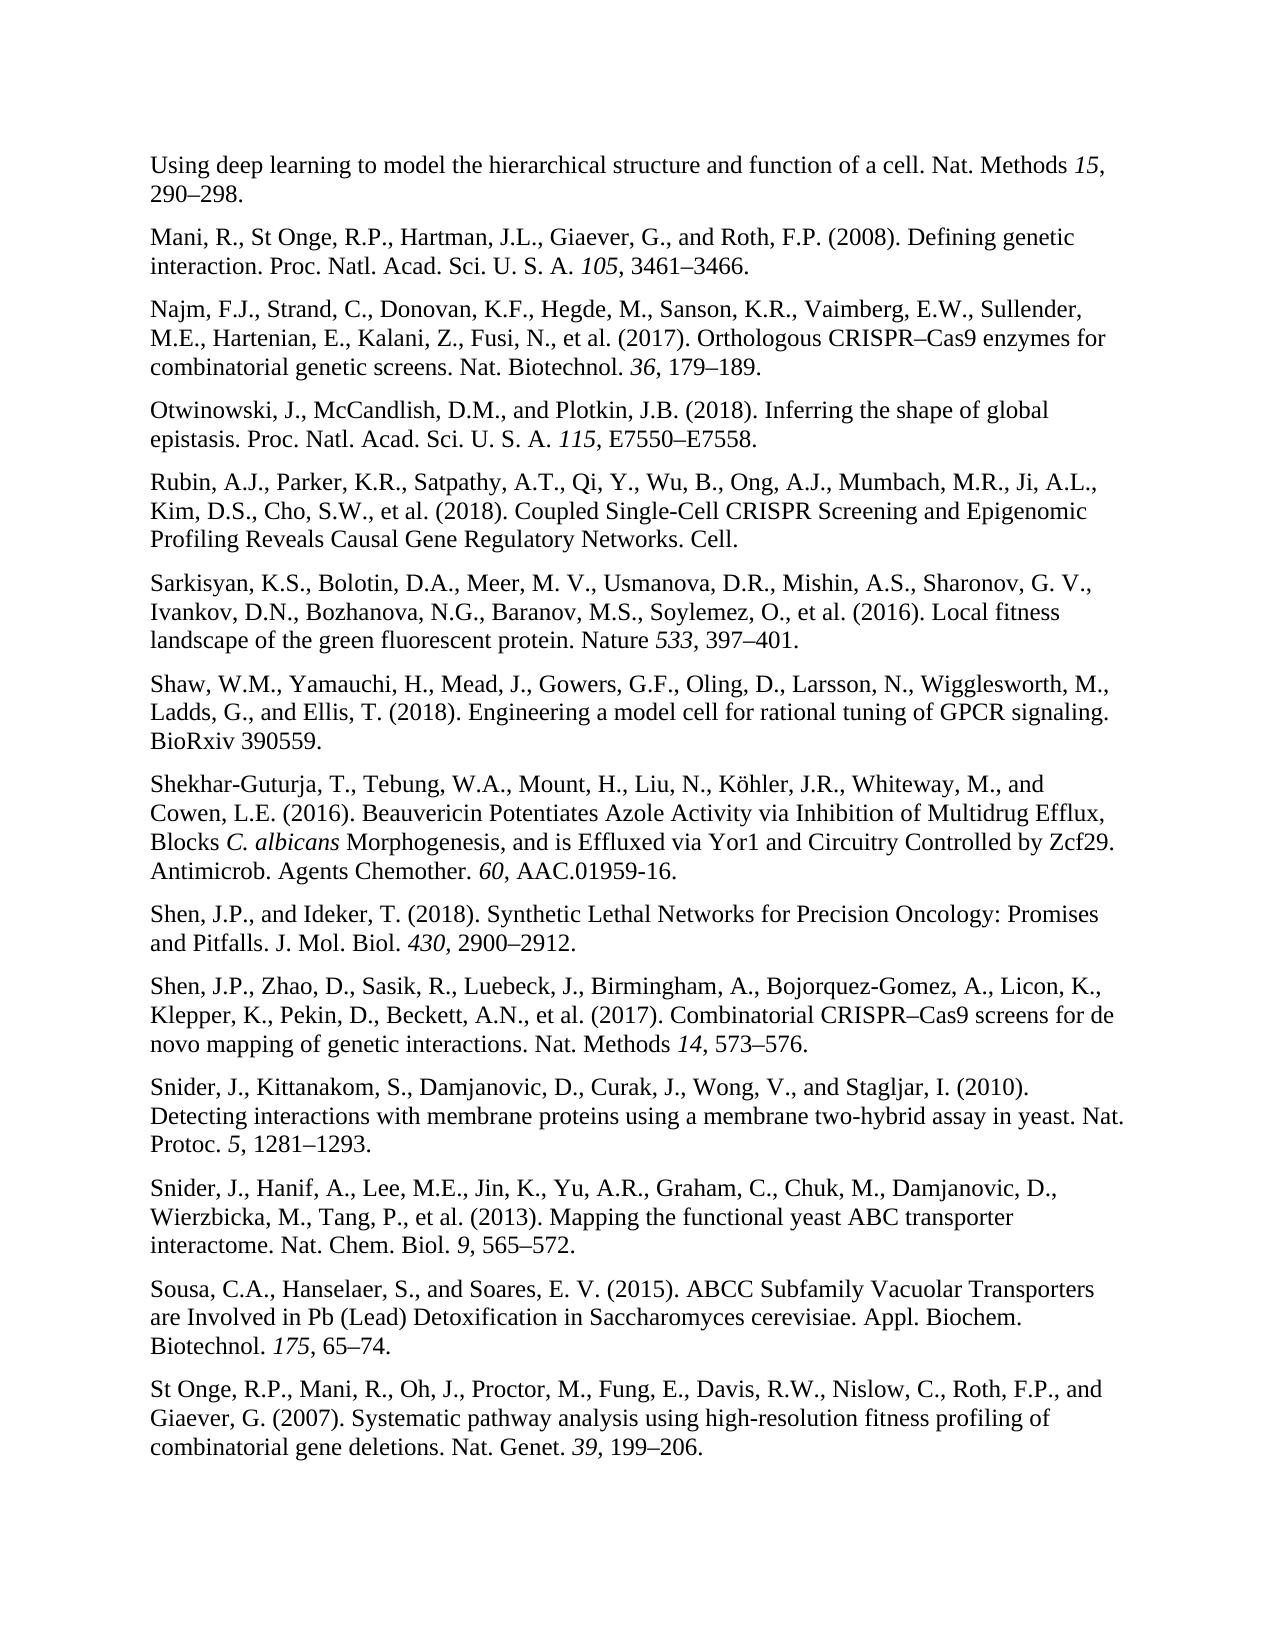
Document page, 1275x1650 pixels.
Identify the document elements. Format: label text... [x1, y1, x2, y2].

text Sarkisyan, K.S., Bolotin, D.A., Meer, M. V., Usmanova, D.R., Mishin, A.S., Sharonov, G. V., Ivankov, D.N., Bozhanova, N.G., Baranov, M.S., Soylemez, O., et al. (2016). Local fitness landscape of the green fluorescent protein. Nature 533, 397–401. [150, 568, 1125, 654]
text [150, 150, 1125, 207]
text Otwinowski, J., McCandlish, D.M., and Plotkin, J.B. (2018). Inferring the shape of global epistasis. Proc. Natl. Acad. Sci. U. S. A. 115, E7550–E7558. [150, 395, 1125, 452]
text Snider, J., Hanif, A., Lee, M.E., Jin, K., Yu, A.R., Graham, C., Chuk, M., Damjanovic, D., Wierzbicka, M., Tang, P., et al. (2013). Mapping the functional yeast ABC transporter interactome. Nat. Chem. Biol. 9, 565–572. [150, 1173, 1125, 1259]
text Shekhar-Guturja, T., Tebung, W.A., Mount, H., Liu, N., Köhler, J.R., Whiteway, M., and Cowen, L.E. (2016). Beauvericin Potentiates Azole Activity via Inhibition of Multidrug Efflux, Blocks C. albicans Morphogenesis, and is Effluxed via Yor1 and Circuitry Controlled by Zcf29. Antimicrob. Agents Chemother. 60, AAC.01959-16. [150, 769, 1125, 884]
text Najm, F.J., Strand, C., Donovan, K.F., Hegde, M., Sanson, K.R., Vaimberg, E.W., Sullender, M.E., Hartenian, E., Kalani, Z., Fusi, N., et al. (2017). Orthologous CRISPR–Cas9 enzymes for combinatorial genetic screens. Nat. Biotechnol. 36, 179–189. [150, 294, 1125, 380]
text Sousa, C.A., Hanselaer, S., and Soares, E. V. (2015). ABCC Subfamily Vacuolar Transporters are Involved in Pb (Lead) Detoxification in Saccharomyces cerevisiae. Appl. Biochem. Biotechnol. 175, 65–74. [150, 1274, 1125, 1360]
text Shen, J.P., and Ideker, T. (2018). Synthetic Lethal Networks for Precision Oncology: Promises and Pitfalls. J. Mol. Biol. 430, 2900–2912. [150, 899, 1125, 957]
text Mani, R., St Onge, R.P., Hartman, J.L., Giaever, G., and Roth, F.P. (2008). Defining genetic interaction. Proc. Natl. Acad. Sci. U. S. A. 105, 3461–3466. [150, 222, 1125, 279]
text Rubin, A.J., Parker, K.R., Satpathy, A.T., Qi, Y., Wu, B., Ong, A.J., Mumbach, M.R., Ji, A.L., Kim, D.S., Cho, S.W., et al. (2018). Coupled Single-Cell CRISPR Screening and Epigenomic Profiling Reveals Causal Gene Regulatory Networks. Cell. [150, 467, 1125, 553]
text Shaw, W.M., Yamauchi, H., Mead, J., Gowers, G.F., Oling, D., Larsson, N., Wigglesworth, M., Ladds, G., and Ellis, T. (2018). Engineering a model cell for rational tuning of GPCR signaling. BioRxiv 390559. [150, 669, 1125, 755]
text Shen, J.P., Zhao, D., Sasik, R., Luebeck, J., Birmingham, A., Bojorquez-Gomez, A., Licon, K., Klepper, K., Pekin, D., Beckett, A.N., et al. (2017). Combinatorial CRISPR–Cas9 screens for de novo mapping of genetic interactions. Nat. Methods 14, 573–576. [150, 971, 1125, 1057]
text Snider, J., Kittanakom, S., Damjanovic, D., Curak, J., Wong, V., and Stagljar, I. (2010). Detecting interactions with membrane proteins using a membrane two-hybrid assay in yeast. Nat. Protoc. 5, 1281–1293. [150, 1072, 1125, 1158]
text St Onge, R.P., Mani, R., Oh, J., Proctor, M., Fung, E., Davis, R.W., Nislow, C., Roth, F.P., and Giaever, G. (2007). Systematic pathway analysis using high-resolution fitness profiling of combinatorial gene deletions. Nat. Genet. 39, 199–206. [150, 1374, 1125, 1461]
